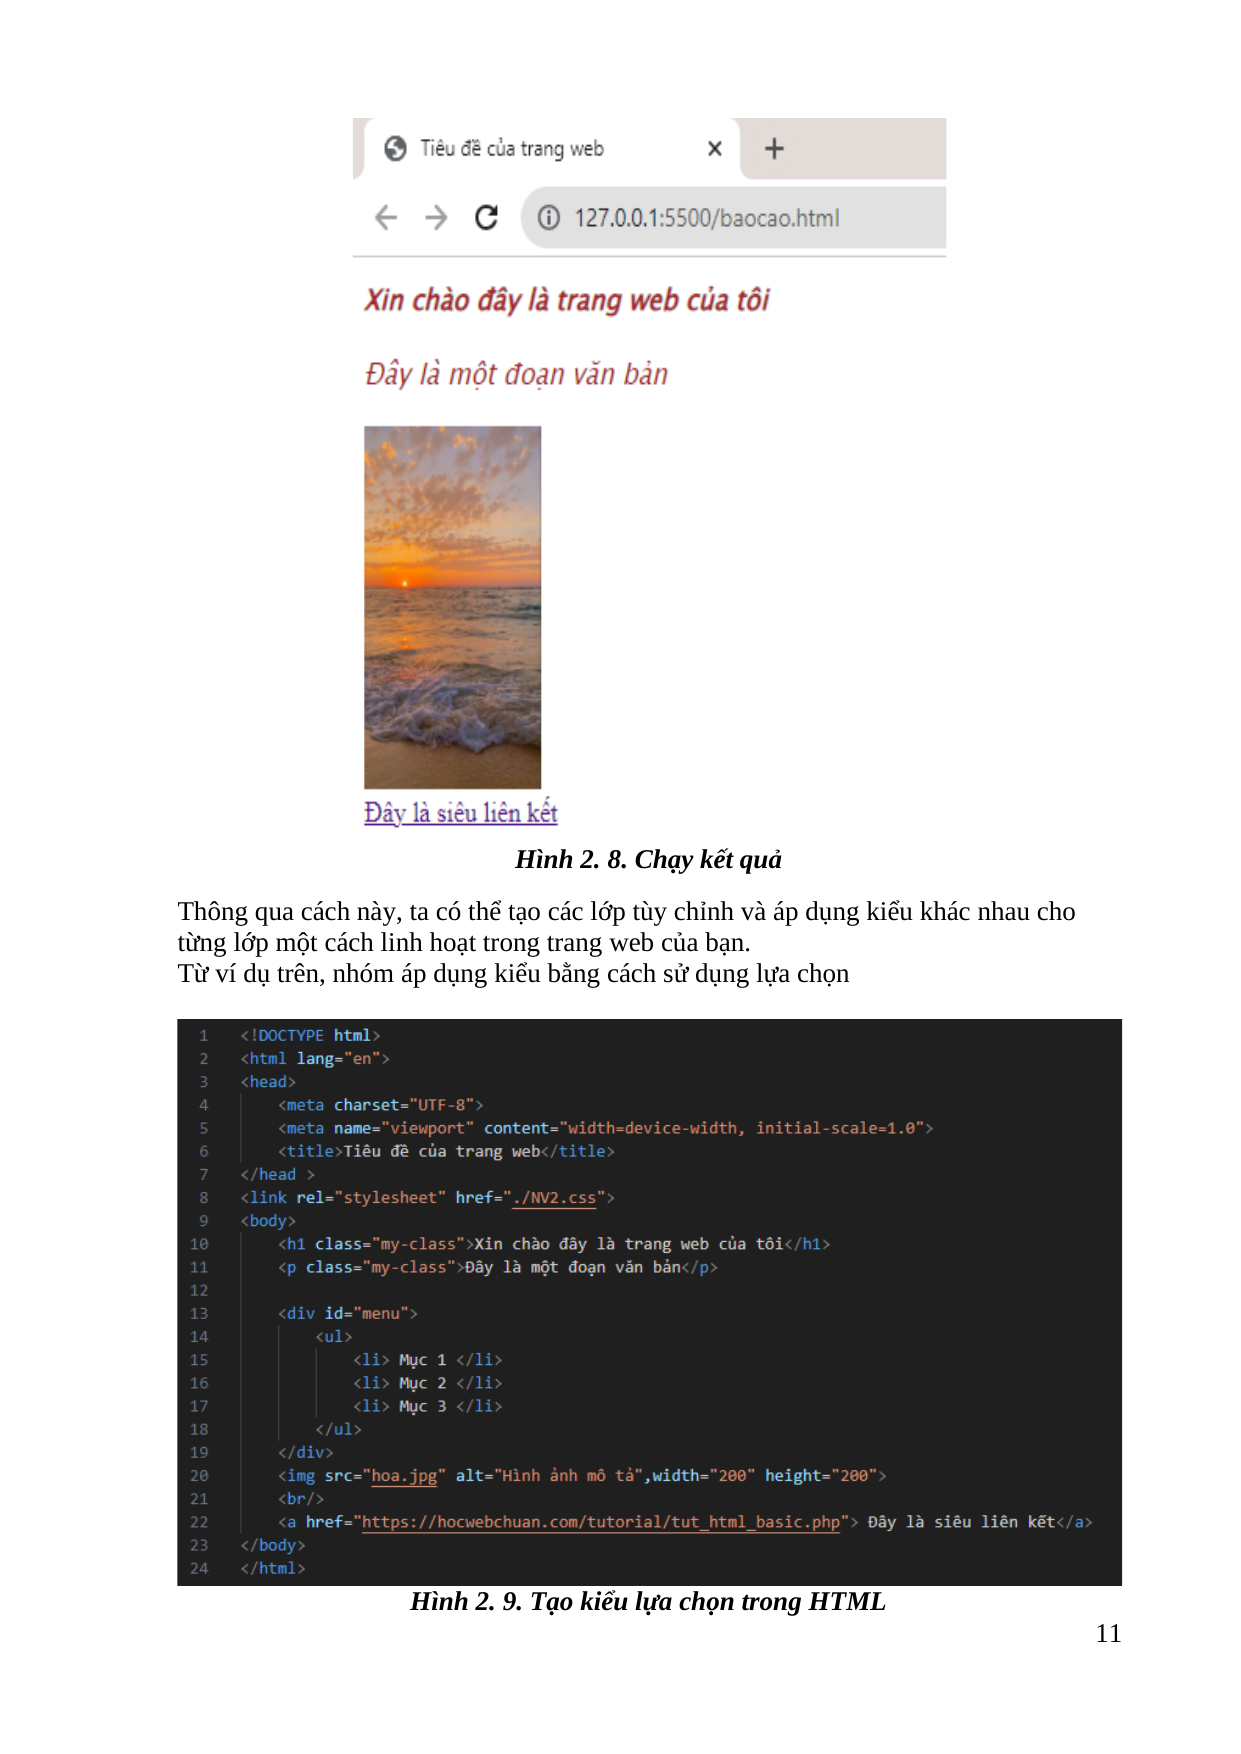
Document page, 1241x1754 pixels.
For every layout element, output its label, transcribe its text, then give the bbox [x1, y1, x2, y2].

text Hình 2. 9. Tạo kiểu lựa chọn trong HTML [177, 1586, 1122, 1616]
text Từ ví dụ trên, nhóm áp dụng kiểu bằng cách sử dụng lựa chọn [177, 957, 1122, 988]
picture [177, 1019, 1123, 1586]
picture [352, 118, 947, 844]
text Thông qua cách này, ta có thể tạo các lớp tùy chỉnh và áp dụng kiểu khác nhau cho từng lớp một cách linh hoạt trong trang web của bạn. [177, 895, 1122, 957]
text Hình 2. 8. Chạy kết quả [177, 843, 1122, 874]
